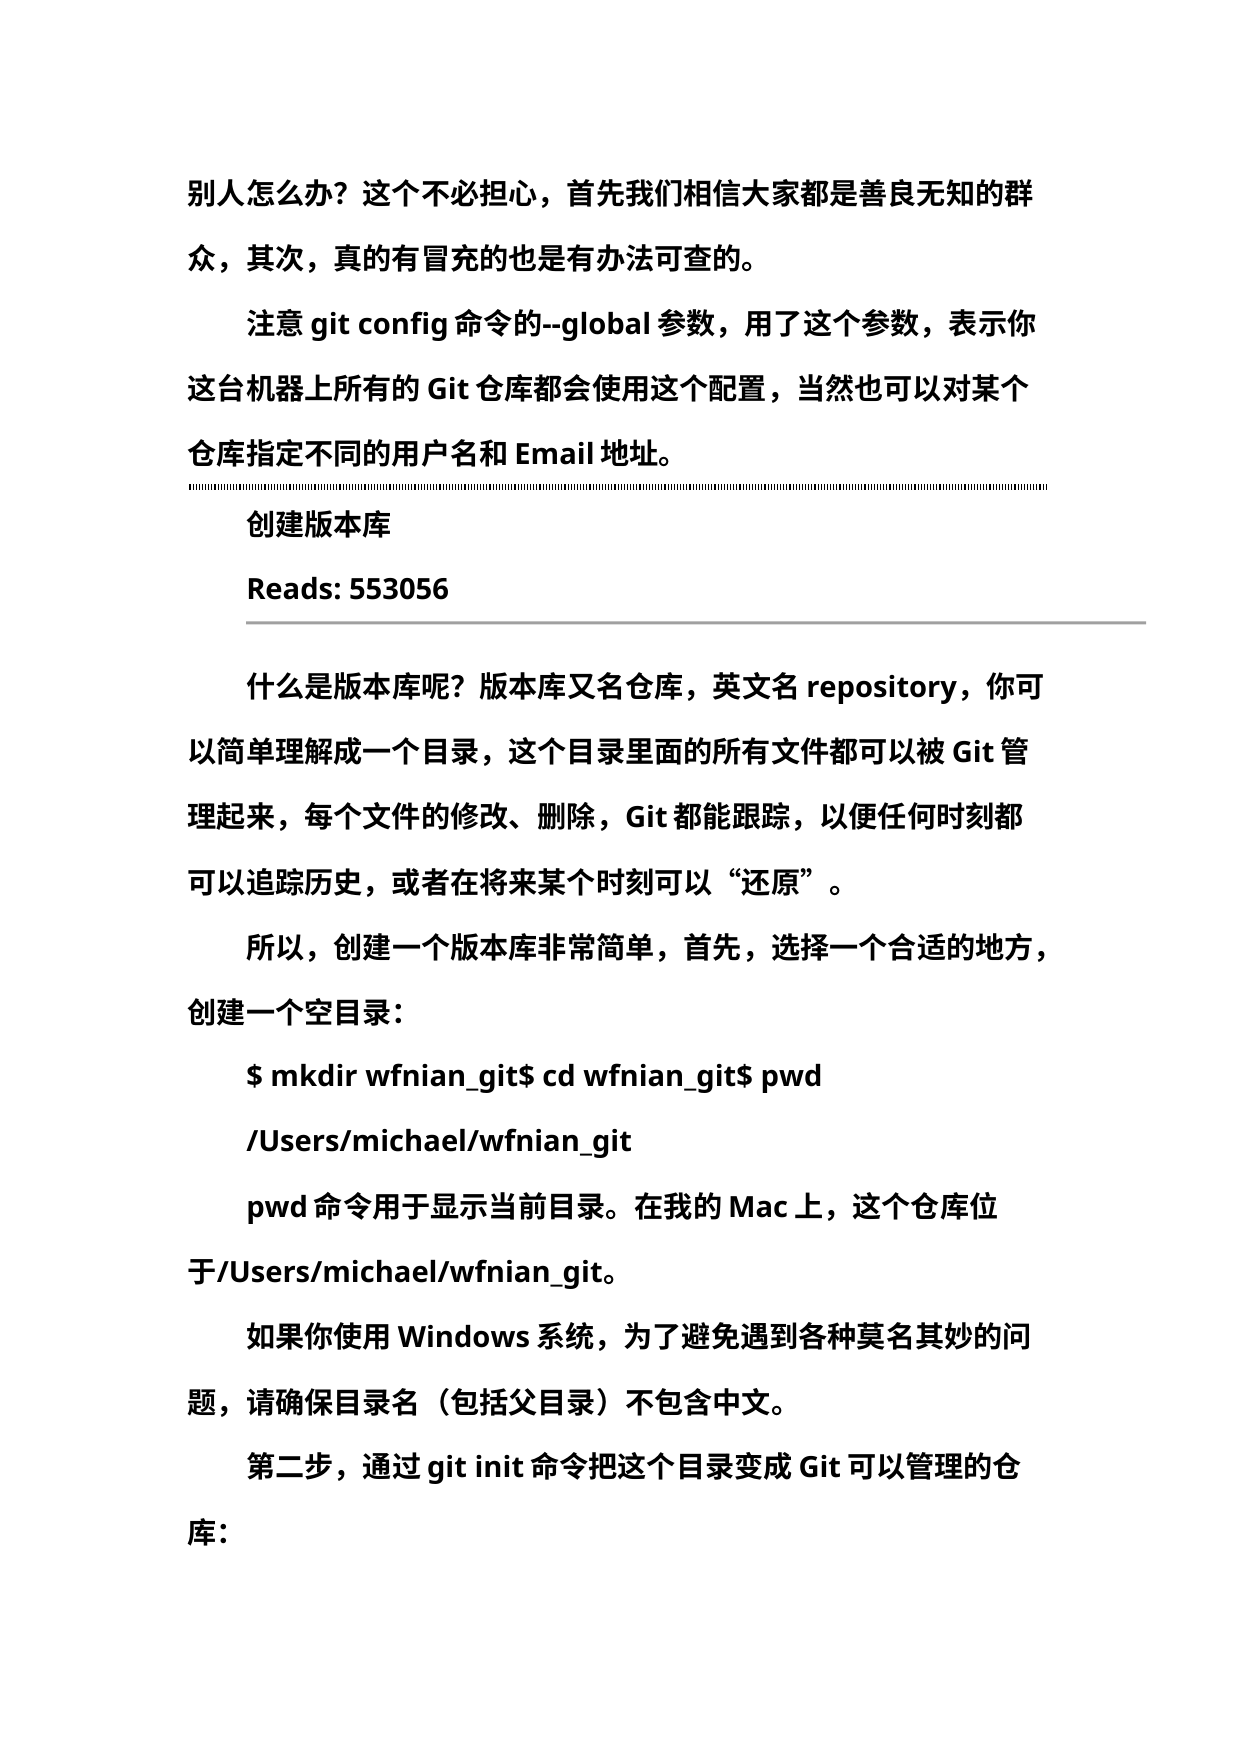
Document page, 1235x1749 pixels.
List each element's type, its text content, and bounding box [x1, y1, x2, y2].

text 如果你使用Windows系统，为了避免遇到各种莫名其妙的问题，请确保目录名（包括父目录）不包含中文。 [187, 1303, 1047, 1433]
text 什么是版本库呢？版本库又名仓库，英文名repository，你可以简单理解成一个目录，这个目录里面的所有文件都可以被Git管理起来，每个文件的修改、删除，Git都能跟踪，以便任何时刻都可以追踪历史，或者在将来某个时刻可以“还原”。 [187, 653, 1047, 913]
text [187, 159, 1047, 289]
text 第二步，通过git init命令把这个目录变成Git可以管理的仓库： [187, 1433, 1047, 1563]
text /Users/michael/wfnian_git [187, 1108, 1047, 1173]
text 创建版本库 [187, 490, 1047, 555]
text $ mkdir wfnian_git$ cd wfnian_git$ pwd [187, 1043, 1047, 1108]
text 注意git config命令的--global参数，用了这个参数，表示你这台机器上所有的Git仓库都会使用这个配置，当然也可以对某个仓库指定不同的用户名和Email地址。 [187, 289, 1047, 490]
text Reads: 553056 [187, 555, 1047, 620]
text pwd命令用于显示当前目录。在我的Mac上，这个仓库位于/Users/michael/wfnian_git。 [187, 1173, 1047, 1303]
text 所以，创建一个版本库非常简单，首先，选择一个合适的地方，创建一个空目录： [187, 913, 1047, 1043]
